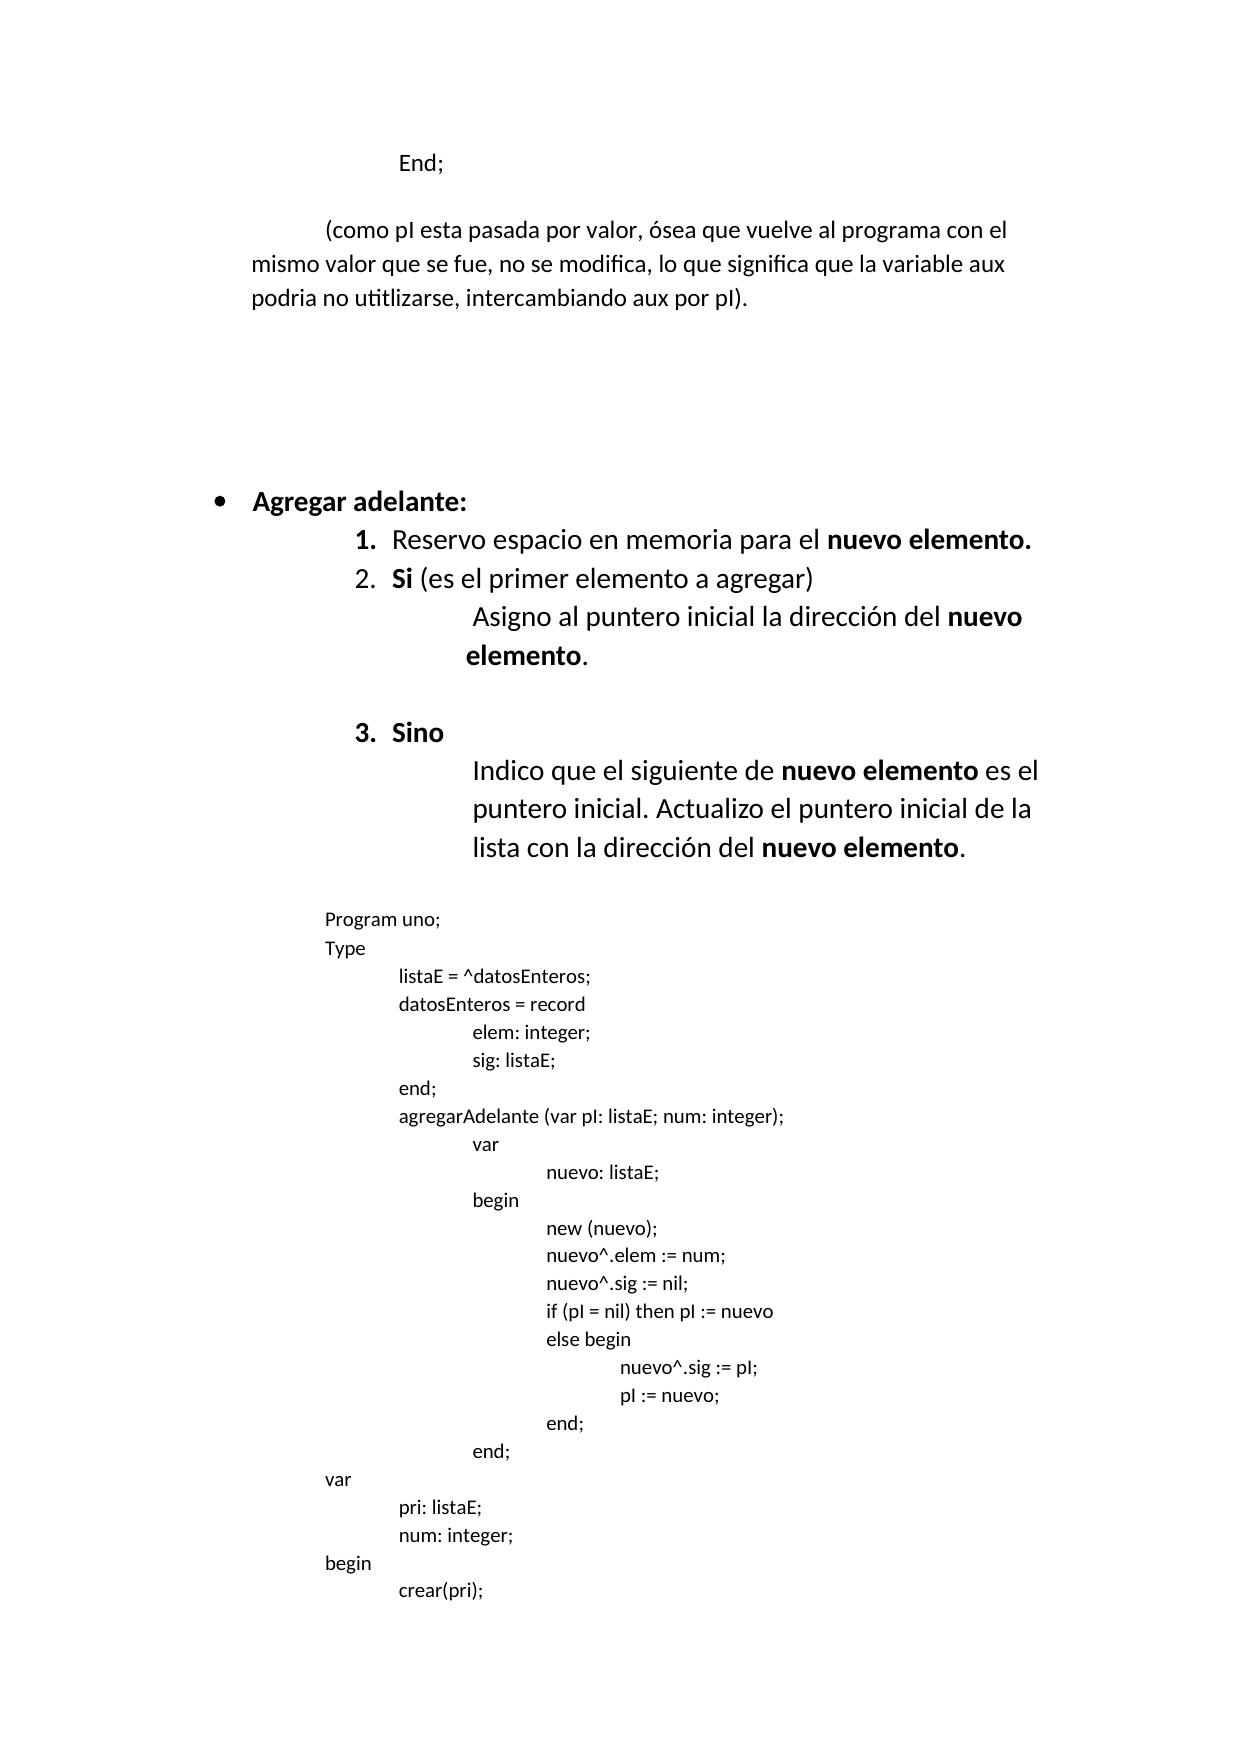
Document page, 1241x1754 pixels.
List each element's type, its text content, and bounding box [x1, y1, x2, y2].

text nuevo^.sig := nil; [472, 1271, 1063, 1296]
list Sino [354, 714, 1063, 749]
text num: integer; [177, 1522, 1063, 1547]
text (como pI esta pasada por valor, ósea que vuelve al programa con el mismo valor que se fue, no se modifica, lo que significa que la variable aux podria no utitlizarse, intercambiando aux por pI). [251, 215, 1063, 312]
text listaE = ^datosEnteros; [177, 963, 1063, 989]
text elem: integer; [177, 1019, 1063, 1045]
text end; [177, 1075, 1063, 1101]
list Asigno al puntero inicial la dirección del nuevo elemento. [466, 598, 1063, 672]
text crear(pri); [177, 1578, 1063, 1603]
text Type [177, 936, 1063, 961]
text begin [177, 1187, 1063, 1212]
text sig: listaE; [177, 1047, 1063, 1073]
text End; [177, 148, 1063, 178]
text nuevo^.elem := num; [472, 1243, 1063, 1268]
text end; [177, 1438, 1063, 1463]
list Si (es el primer elemento a agregar) [354, 560, 1063, 596]
text end; [472, 1410, 1063, 1436]
text var [177, 1466, 1063, 1491]
list Agregar adelante: [215, 483, 1063, 519]
text new (nuevo); [177, 1215, 1063, 1240]
list Reservo espacio en memoria para el nuevo elemento. [354, 521, 1063, 557]
text pI := nuevo; [472, 1382, 1063, 1408]
list Indico que el siguiente de nuevo elemento es el puntero inicial. Actualizo el puntero inicial de la lista con la dirección del nuevo elemento. [472, 752, 1063, 864]
text else begin [472, 1326, 1063, 1352]
text datosEnteros = record [177, 991, 1063, 1017]
text nuevo^.sig := pI; [472, 1354, 1063, 1380]
text begin [177, 1550, 1063, 1575]
text nuevo: listaE; [177, 1159, 1063, 1184]
text pri: listaE; [177, 1494, 1063, 1519]
text Program uno; [177, 907, 1063, 932]
text var [177, 1131, 1063, 1156]
text agregarAdelante (var pI: listaE; num: integer); [177, 1103, 1063, 1128]
text if (pI = nil) then pI := nuevo [472, 1298, 1063, 1324]
